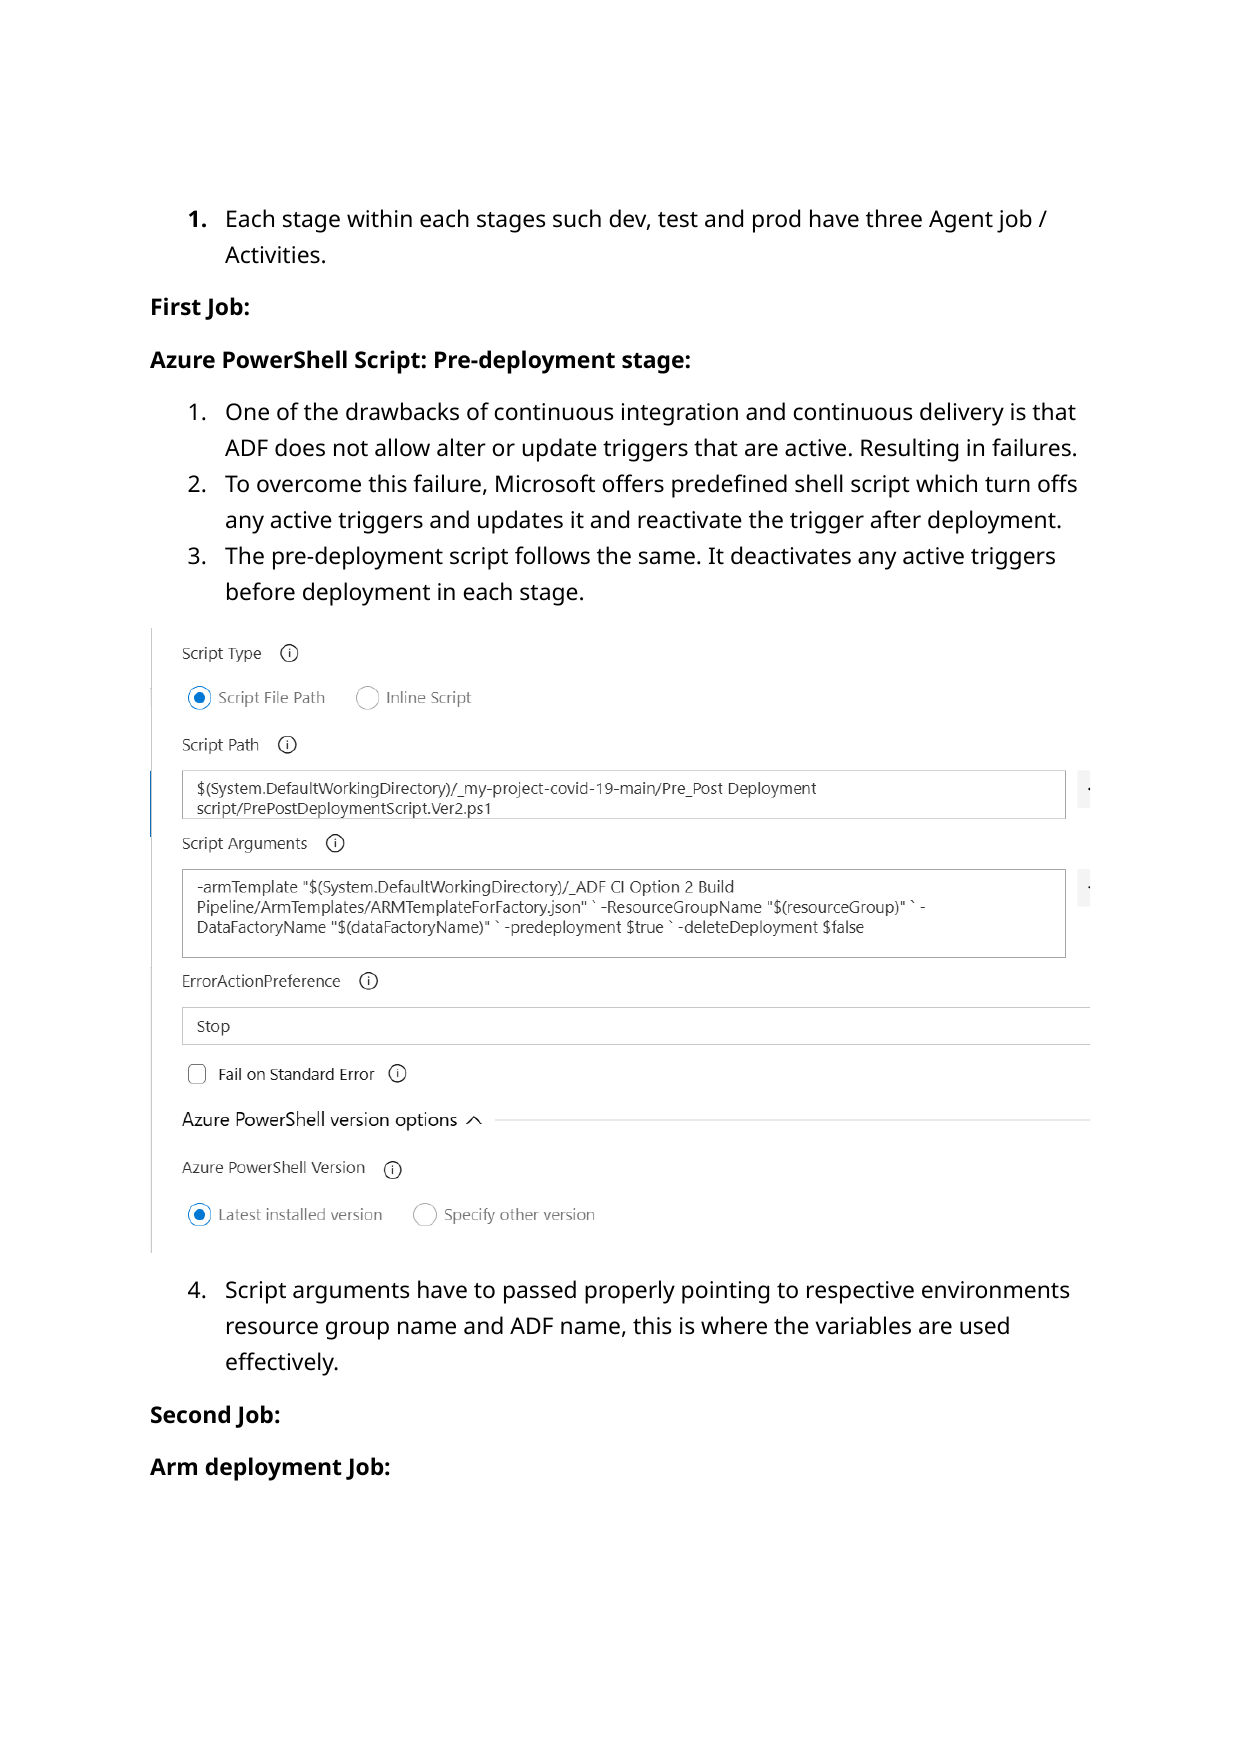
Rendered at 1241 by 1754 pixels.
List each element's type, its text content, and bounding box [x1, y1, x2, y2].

list Each stage within each stages such dev, test and prod have three Agent job / Activities. [187, 203, 1090, 270]
list The pre-deployment script follows the same. It deactivates any active triggers before deployment in each stage. [187, 540, 1090, 607]
text Arm deployment Job: [150, 1451, 1090, 1482]
text First Job: [150, 291, 1090, 322]
picture [150, 628, 1091, 1253]
list Script arguments have to passed properly pointing to respective environments resource group name and ADF name, this is where the variables are used effectively. [187, 1274, 1090, 1377]
text Second Job: [150, 1398, 1090, 1430]
list To overcome this failure, Microsoft offers predefined shell script which turn offs any active triggers and updates it and reactivate the trigger after deployment. [187, 468, 1090, 535]
list One of the drawbacks of continuous integration and continuous delivery is that ADF does not allow alter or update triggers that are active. Resulting in failures. [187, 396, 1090, 463]
text Azure PowerShell Script: Pre-deployment stage: [150, 344, 1090, 375]
